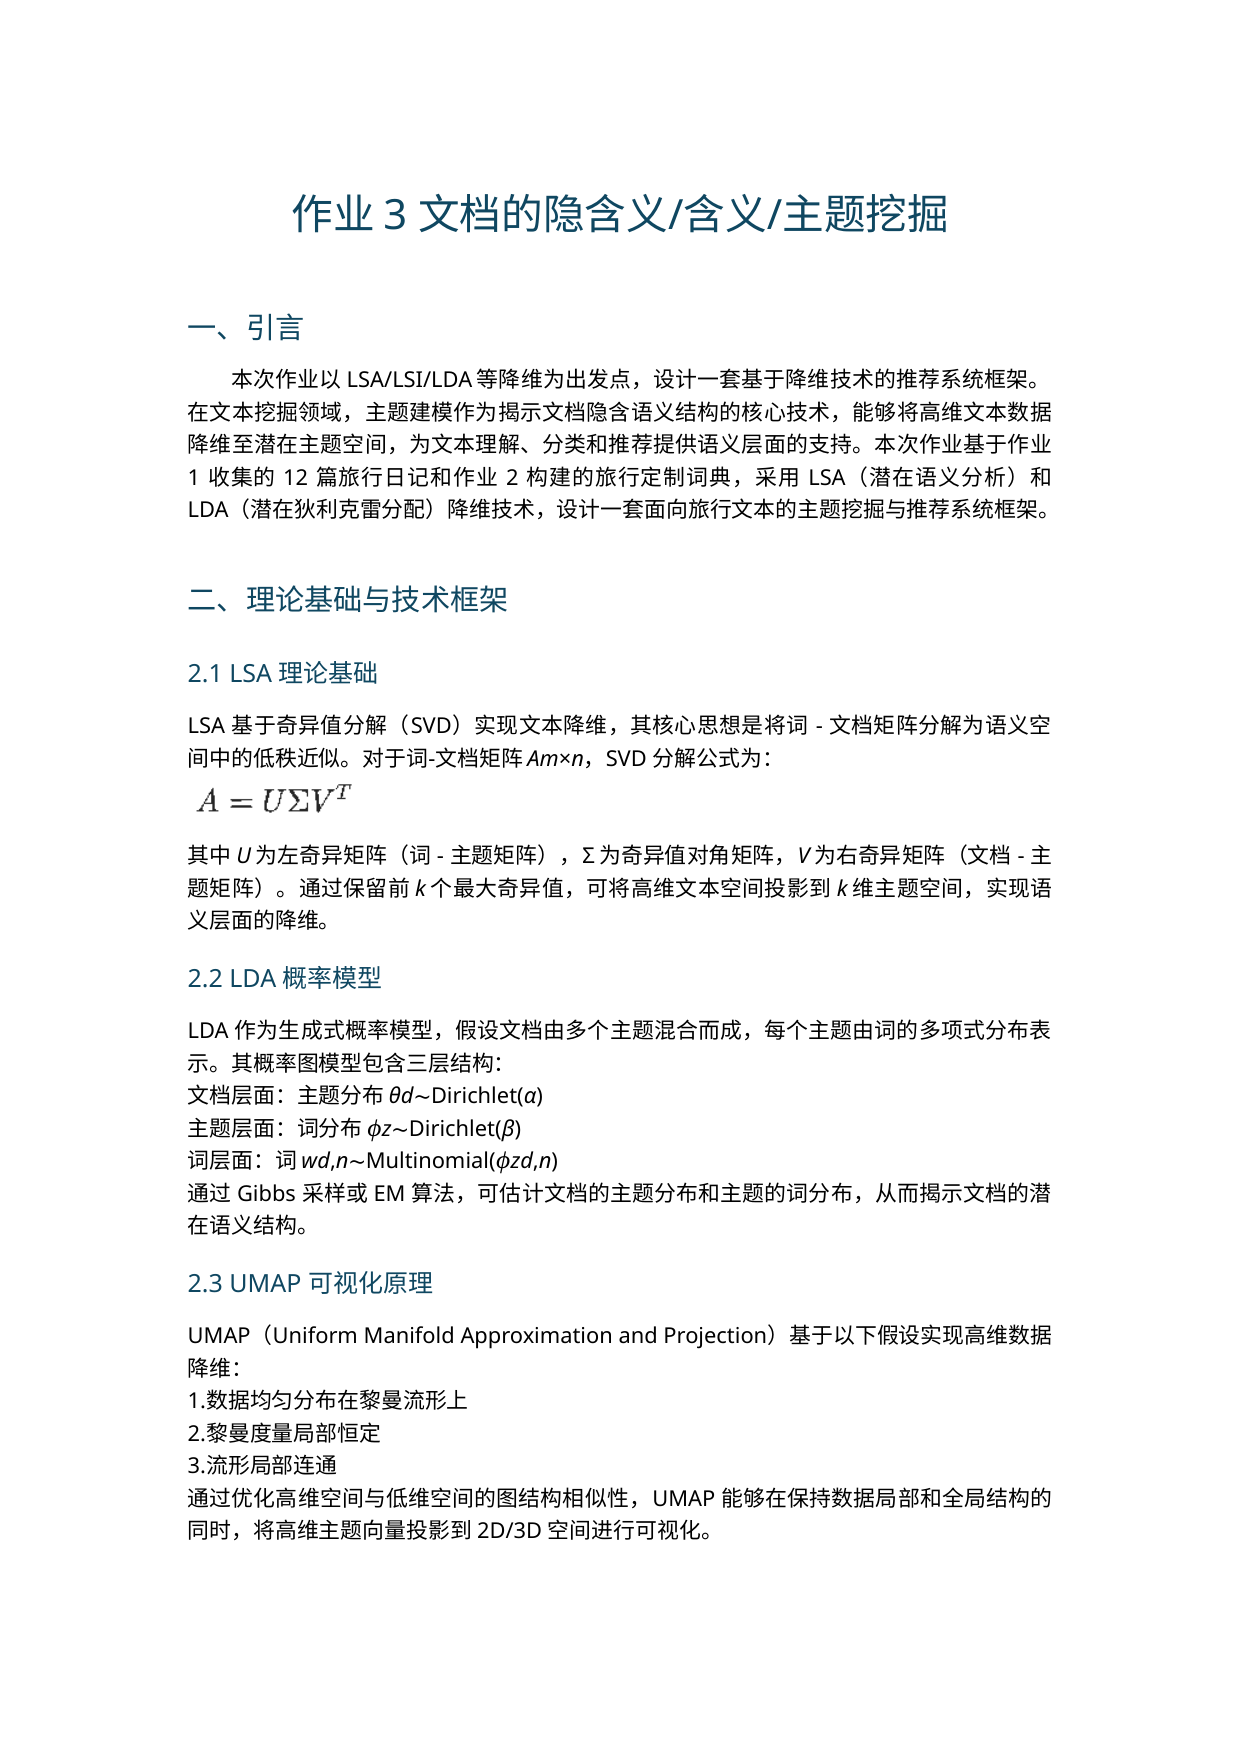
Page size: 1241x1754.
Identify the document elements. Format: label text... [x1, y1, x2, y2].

text 3.流形局部连通 [187, 1448, 1053, 1480]
text LDA 作为生成式概率模型，假设文档由多个主题混合而成，每个主题由词的多项式分布表示。其概率图模型包含三层结构： [187, 1013, 1053, 1078]
text 通过 Gibbs 采样或 EM 算法，可估计文档的主题分布和主题的词分布，从而揭示文档的潜在语义结构。 [187, 1175, 1053, 1240]
subtitle 2.3 UMAP 可视化原理 [187, 1249, 1053, 1314]
text 2.黎曼度量局部恒定 [187, 1415, 1053, 1448]
picture [187, 772, 445, 835]
text 通过优化高维空间与低维空间的图结构相似性，UMAP 能够在保持数据局部和全局结构的同时，将高维主题向量投影到 2D/3D 空间进行可视化。 [187, 1480, 1053, 1545]
text LSA 基于奇异值分解（SVD）实现文本降维，其核心思想是将词 - 文档矩阵分解为语义空间中的低秩近似。对于词-文档矩阵Am×n​，SVD 分解公式为： [187, 708, 1053, 773]
text 其中U为左奇异矩阵（词 - 主题矩阵），Σ为奇异值对角矩阵，V为右奇异矩阵（文档 - 主题矩阵）。通过保留前k个最大奇异值，可将高维文本空间投影到k维主题空间，实现语义层面的降维。 [187, 838, 1053, 935]
subtitle 2.2 LDA 概率模型 [187, 944, 1053, 1009]
text 1.数据均匀分布在黎曼流形上 [187, 1383, 1053, 1415]
subtitle 一、引言 [187, 293, 1053, 358]
text UMAP（Uniform Manifold Approximation and Projection）基于以下假设实现高维数据降维： [187, 1318, 1053, 1383]
subtitle 作业3 文档的隐含义/含义/主题挖掘 [187, 179, 1053, 244]
text 文档层面：主题分布θd​∼Dirichlet(α) [187, 1078, 1053, 1110]
text 词层面：词wd,n​∼Multinomial(ϕzd,n​​) [187, 1143, 1053, 1175]
text 主题层面：词分布ϕz​∼Dirichlet(β) [187, 1110, 1053, 1143]
subtitle 2.1 LSA 理论基础 [187, 639, 1053, 704]
text 本次作业以LSA/LSI/LDA等降维为出发点，设计一套基于降维技术的推荐系统框架。在文本挖掘领域，主题建模作为揭示文档隐含语义结构的核心技术，能够将高维文本数据降维至潜在主题空间，为文本理解、分类和推荐提供语义层面的支持。本次作业基于作业 1 收集的 12 篇旅行日记和作业 2 构建的旅行定制词典，采用 LSA（潜在语义分析）和 LDA（潜在狄利克雷分配）降维技术，设计一套面向旅行文本的主题挖掘与推荐系统框架。 [187, 362, 1053, 524]
subtitle 二、理论基础与技术框架 [187, 565, 1053, 630]
